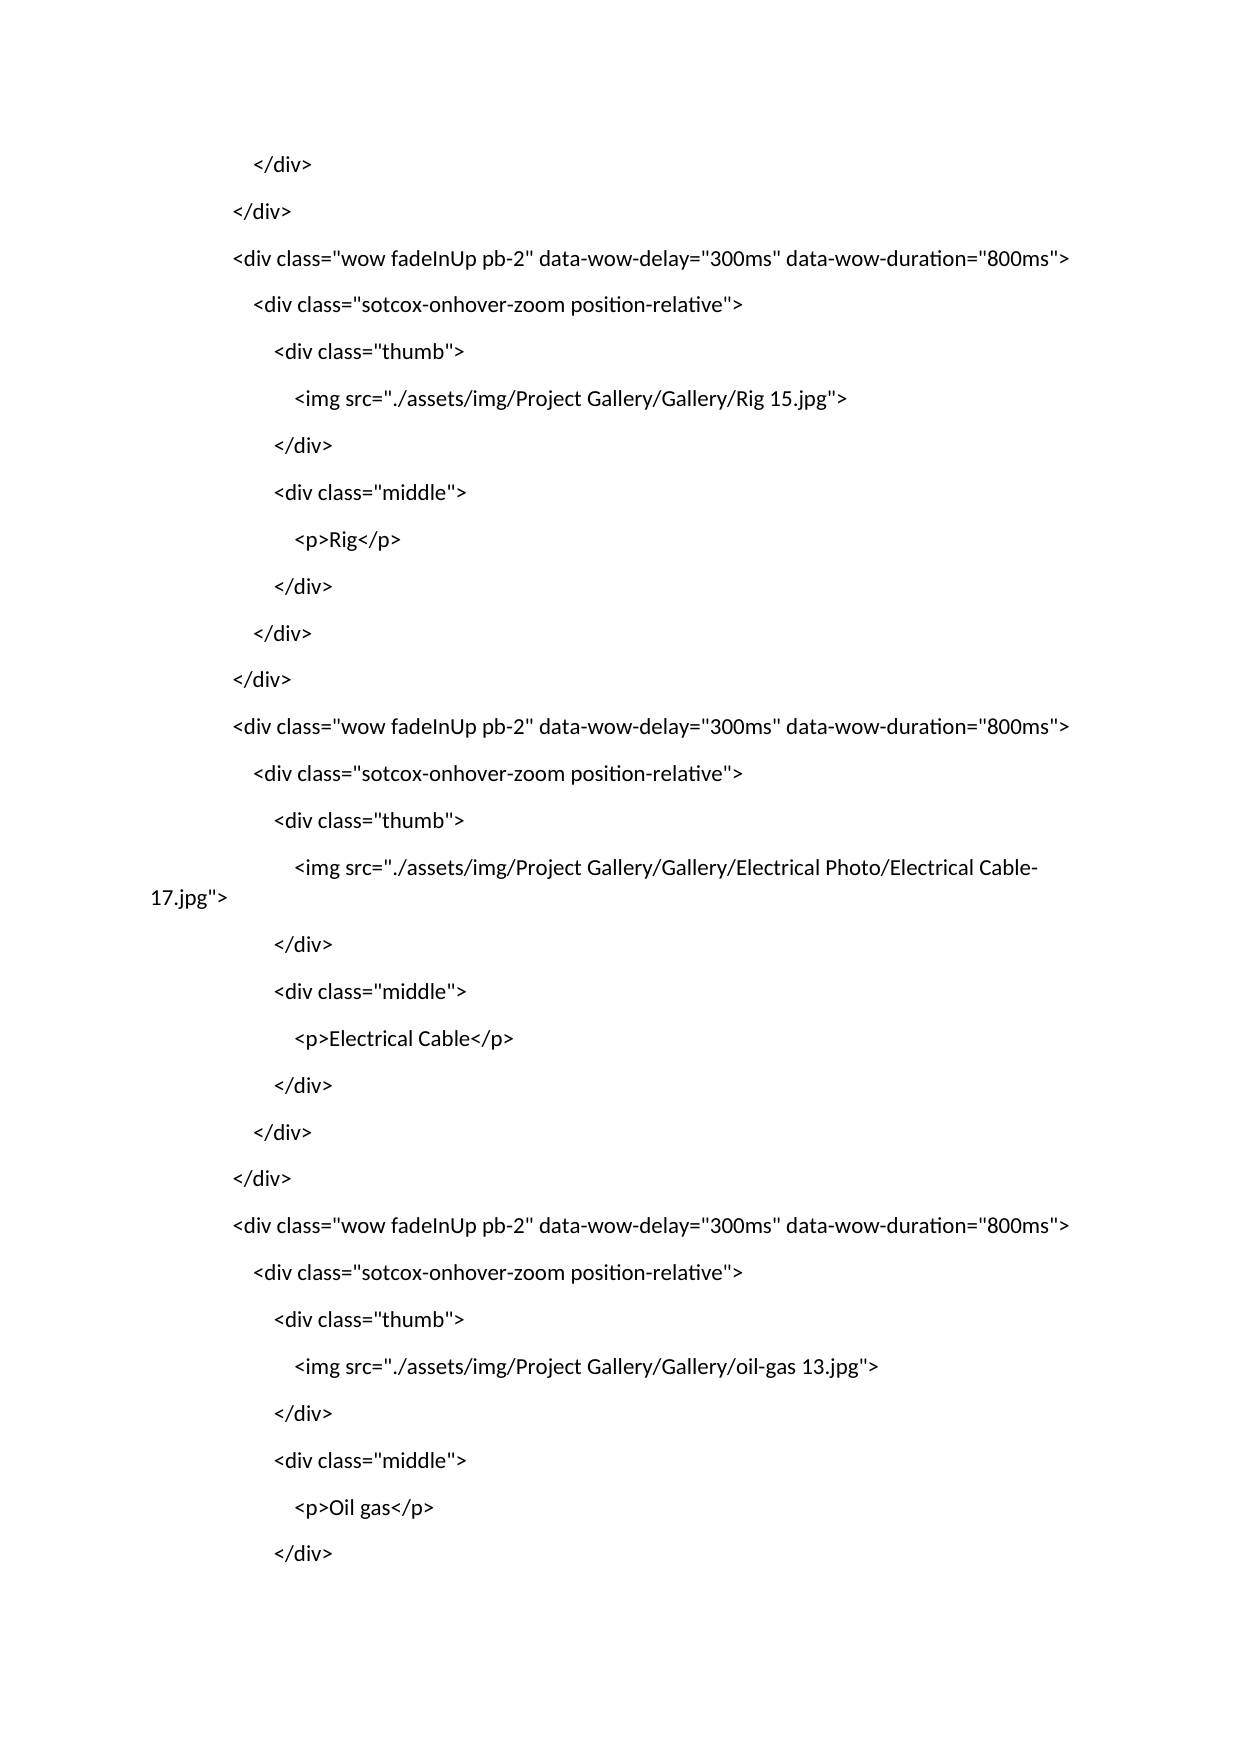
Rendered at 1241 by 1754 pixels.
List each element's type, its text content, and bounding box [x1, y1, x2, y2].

text <div class="middle"> [150, 1446, 1090, 1474]
text <div class="wow fadeInUp pb-2" data-wow-delay="300ms" data-wow-duration="800ms"> [150, 1211, 1090, 1239]
text <div class="thumb"> [150, 806, 1090, 834]
text <p>Electrical Cable</p> [150, 1024, 1090, 1052]
text </div> [150, 572, 1090, 600]
text <div class="wow fadeInUp pb-2" data-wow-delay="300ms" data-wow-duration="800ms"> [150, 712, 1090, 741]
text <div class="middle"> [150, 478, 1090, 506]
text </div> [150, 1539, 1090, 1568]
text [150, 1258, 1090, 1286]
text <p>Oil gas</p> [150, 1493, 1090, 1521]
text </div> [150, 930, 1090, 958]
text <div class="thumb"> [150, 337, 1090, 366]
text <div class="sotcox-onhover-zoom position-relative"> [150, 291, 1090, 319]
text </div> [150, 150, 1090, 178]
text </div> [150, 1071, 1090, 1099]
text <div class="sotcox-onhover-zoom position-relative"> [150, 759, 1090, 787]
text </div> [150, 619, 1090, 647]
text </div> [150, 431, 1090, 459]
text </div> [150, 1164, 1090, 1193]
text </div> [150, 1118, 1090, 1146]
text </div> [150, 197, 1090, 225]
text <img src="./assets/img/Project Gallery/Gallery/oil-gas 13.jpg"> [150, 1352, 1090, 1380]
text <div class="wow fadeInUp pb-2" data-wow-delay="300ms" data-wow-duration="800ms"> [150, 244, 1090, 272]
text <p>Rig</p> [150, 525, 1090, 553]
text <div class="thumb"> [150, 1305, 1090, 1333]
text <div class="middle"> [150, 977, 1090, 1005]
text </div> [150, 666, 1090, 694]
text <img src="./assets/img/Project Gallery/Gallery/Electrical Photo/Electrical Cable-17.jpg"> [150, 853, 1090, 911]
text </div> [150, 1399, 1090, 1427]
text <img src="./assets/img/Project Gallery/Gallery/Rig 15.jpg"> [150, 384, 1090, 412]
